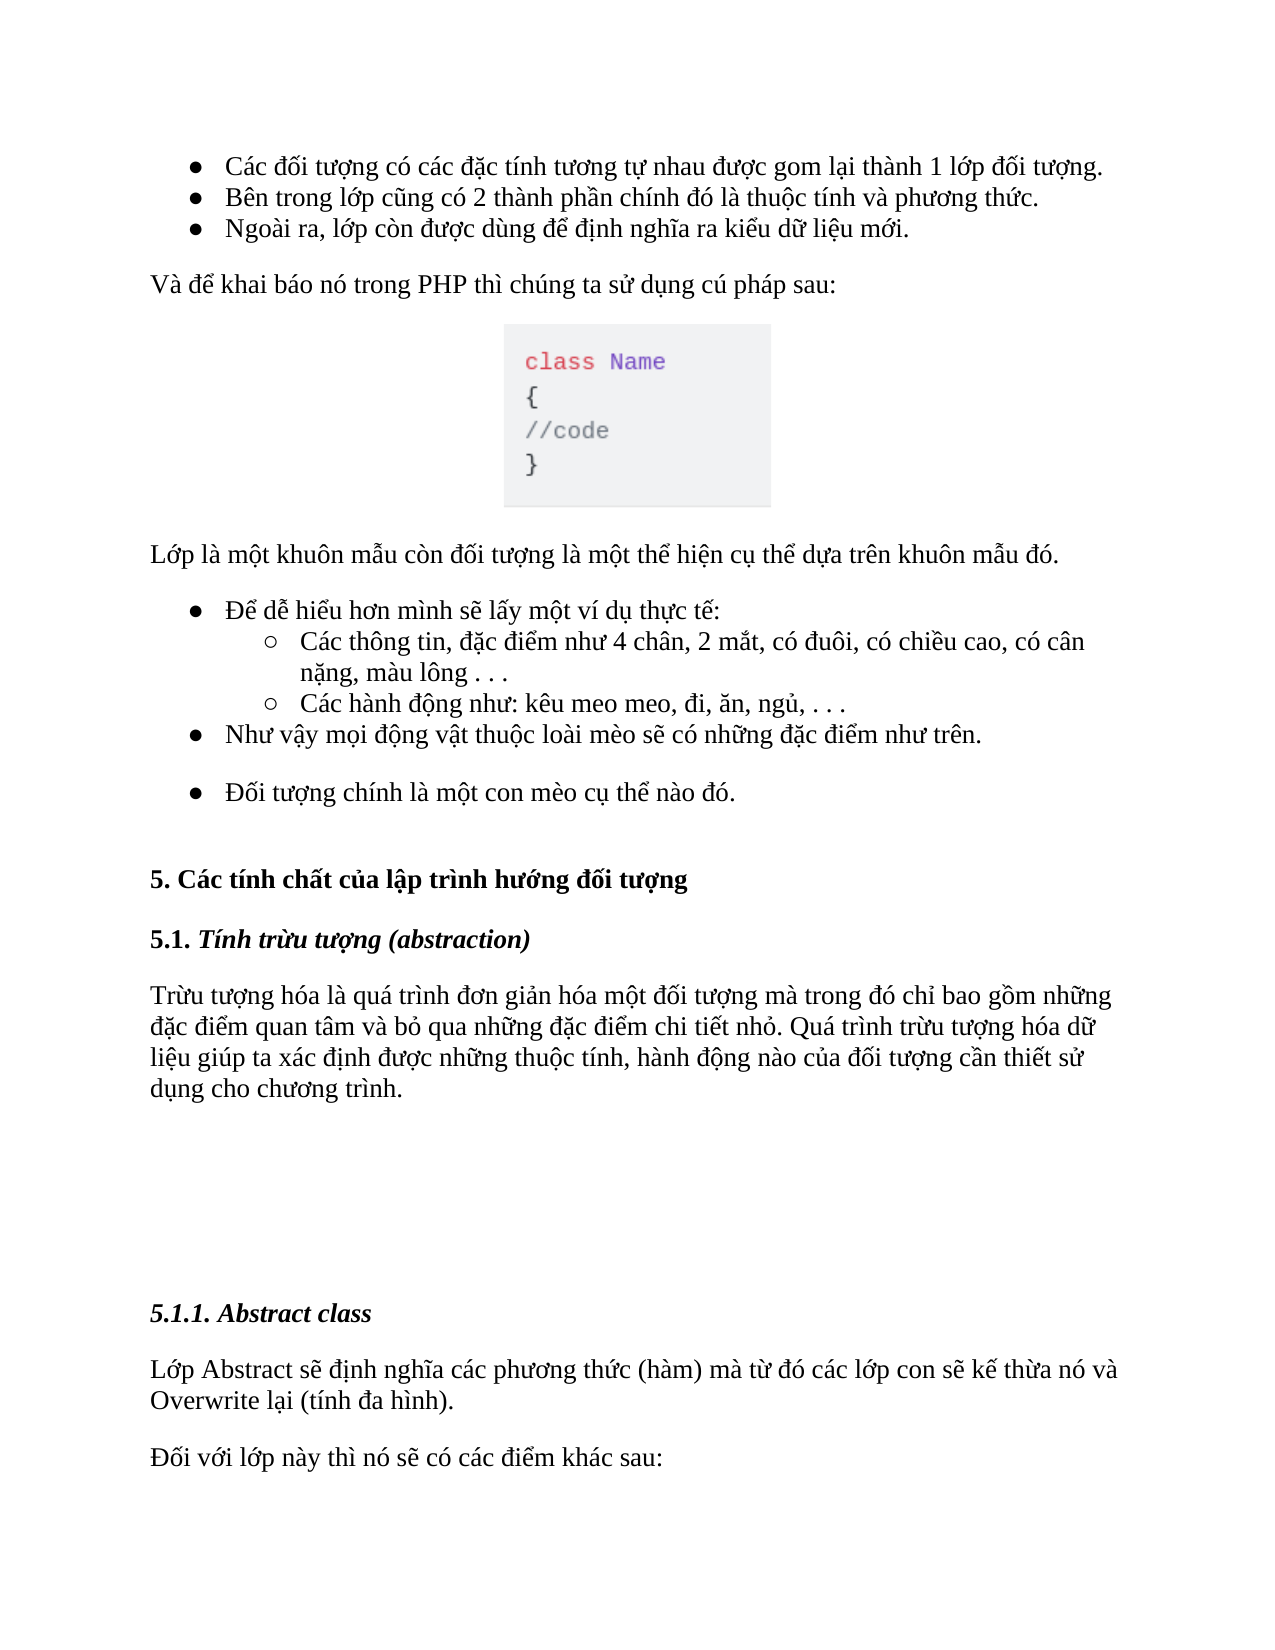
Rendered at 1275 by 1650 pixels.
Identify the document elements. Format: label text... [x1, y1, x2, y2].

subtitle 5.1. Tính trừu tượng (abstraction) [150, 923, 1125, 954]
list Các hành động như: kêu meo meo, đi, ăn, ngủ, . . . [262, 687, 1125, 718]
text Lớp là một khuôn mẫu còn đối tượng là một thể hiện cụ thể dựa trên khuôn mẫu đó. [150, 538, 1125, 569]
picture [503, 324, 772, 509]
list Ngoài ra, lớp còn được dùng để định nghĩa ra kiểu dữ liệu mới. [187, 212, 1125, 243]
list Bên trong lớp cũng có 2 thành phần chính đó là thuộc tính và phương thức. [187, 181, 1125, 212]
list Các đối tượng có các đặc tính tương tự nhau được gom lại thành 1 lớp đối tượng. [187, 150, 1125, 181]
text Đối với lớp này thì nó sẽ có các điểm khác sau: [150, 1441, 1125, 1472]
subtitle 5. Các tính chất của lập trình hướng đối tượng [150, 863, 1125, 894]
text Trừu tượng hóa là quá trình đơn giản hóa một đối tượng mà trong đó chỉ bao gồm những đặc điểm quan tâm và bỏ qua những đặc điểm chi tiết nhỏ. Quá trình trừu tượng hóa dữ liệu giúp ta xác định được những thuộc tính, hành động nào của đối tượng cần thiết sử dụng cho chương trình. [150, 979, 1125, 1104]
list Đối tượng chính là một con mèo cụ thể nào đó. [187, 776, 1125, 833]
text 5.1.1. Abstract class [150, 1297, 1125, 1328]
text Và để khai báo nó trong PHP thì chúng ta sử dụng cú pháp sau: [150, 268, 1125, 299]
list Các thông tin, đặc điểm như 4 chân, 2 mắt, có đuôi, có chiều cao, có cân nặng, màu lông . . . [262, 625, 1125, 687]
text Lớp Abstract sẽ định nghĩa các phương thức (hàm) mà từ đó các lớp con sẽ kế thừa nó và Overwrite lại (tính đa hình). [150, 1353, 1125, 1416]
list Để dễ hiểu hơn mình sẽ lấy một ví dụ thực tế: [187, 594, 1125, 625]
list Như vậy mọi động vật thuộc loài mèo sẽ có những đặc điểm như trên. [187, 718, 1125, 776]
